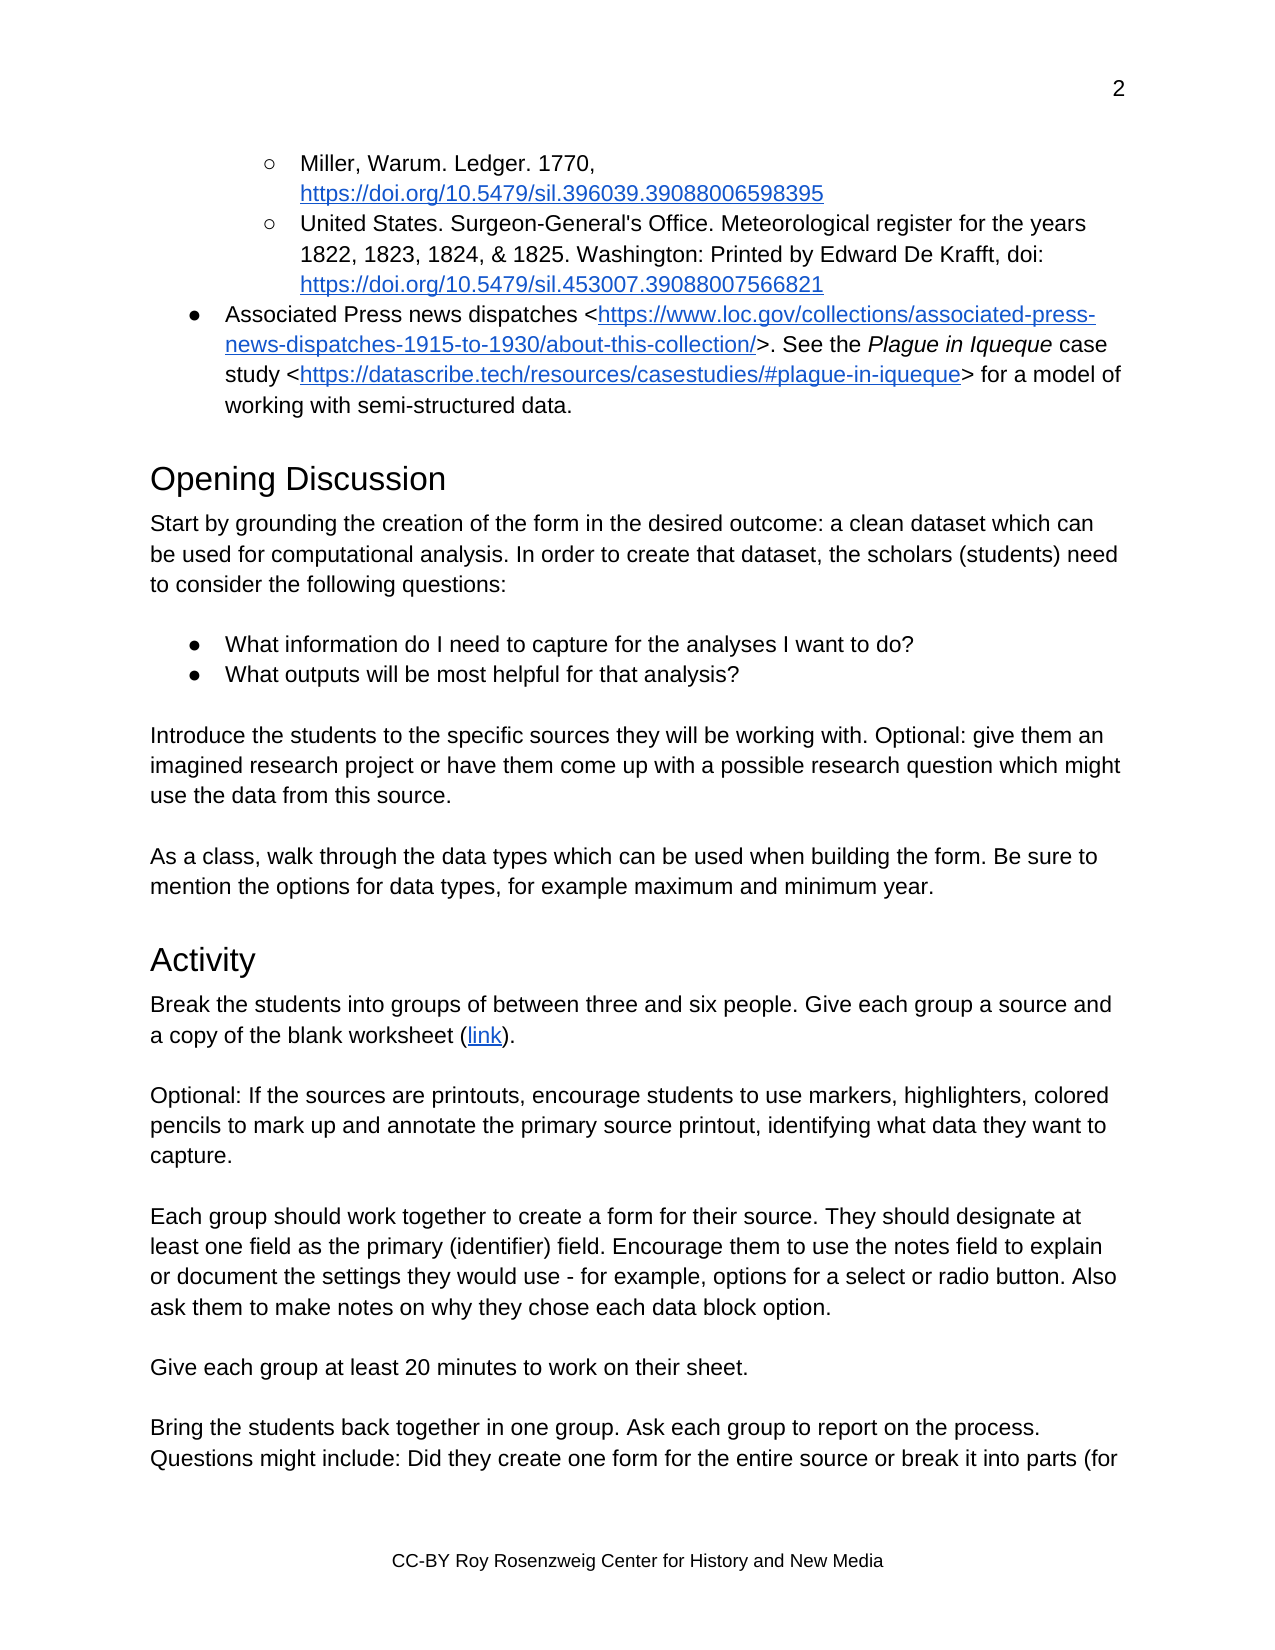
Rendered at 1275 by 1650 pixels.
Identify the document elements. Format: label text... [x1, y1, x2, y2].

list United States. Surgeon-General's Office. Meteorological register for the years 1822, 1823, 1824, & 1825. Washington: Printed by Edward De Krafft, doi: https://doi.org/10.5479/sil.453007.39088007566821 [262, 210, 1125, 297]
list What information do I need to capture for the analyses I want to do? [187, 631, 1125, 657]
list What outputs will be most helpful for that analysis? [187, 661, 1125, 688]
text Start by grounding the creation of the form in the desired outcome: a clean dataset which can be used for computational analysis. In order to create that dataset, the scholars (students) need to consider the following questions: [150, 510, 1125, 597]
list Miller, Warum. Ledger. 1770, https://doi.org/10.5479/sil.396039.39088006598395 [262, 150, 1125, 207]
text Break the students into groups of between three and six people. Give each group a source and a copy of the blank worksheet (link). [150, 991, 1125, 1048]
subtitle Opening Discussion [150, 459, 1125, 498]
text Give each group at least 20 minutes to work on their sheet. [150, 1354, 1125, 1380]
text Each group should work together to create a form for their source. They should designate at least one field as the primary (identifier) field. Encourage them to use the notes field to explain or document the settings they would use - for example, options for a select or radio button. Also ask them to make notes on why they chose each data block option. [150, 1203, 1125, 1320]
text As a class, walk through the data types which can be used when building the form. Be sure to mention the options for data types, for example maximum and minimum year. [150, 843, 1125, 899]
subtitle Activity [150, 941, 1125, 979]
text Introduce the students to the specific sources they will be working with. Optional: give them an imagined research project or have them come up with a possible research question which might use the data from this source. [150, 722, 1125, 808]
text Optional: If the sources are printouts, encourage students to use markers, highlighters, colored pencils to mark up and annotate the primary source printout, identifying what data they want to capture. [150, 1082, 1125, 1169]
list Associated Press news dispatches <https://www.loc.gov/collections/associated-press-news-dispatches-1915-to-1930/about-this-collection/>. See the Plague in Iqueque case study <https://datascribe.tech/resources/casestudies/#plague-in-iqueque> for a model of working with semi-structured data. [187, 301, 1125, 418]
